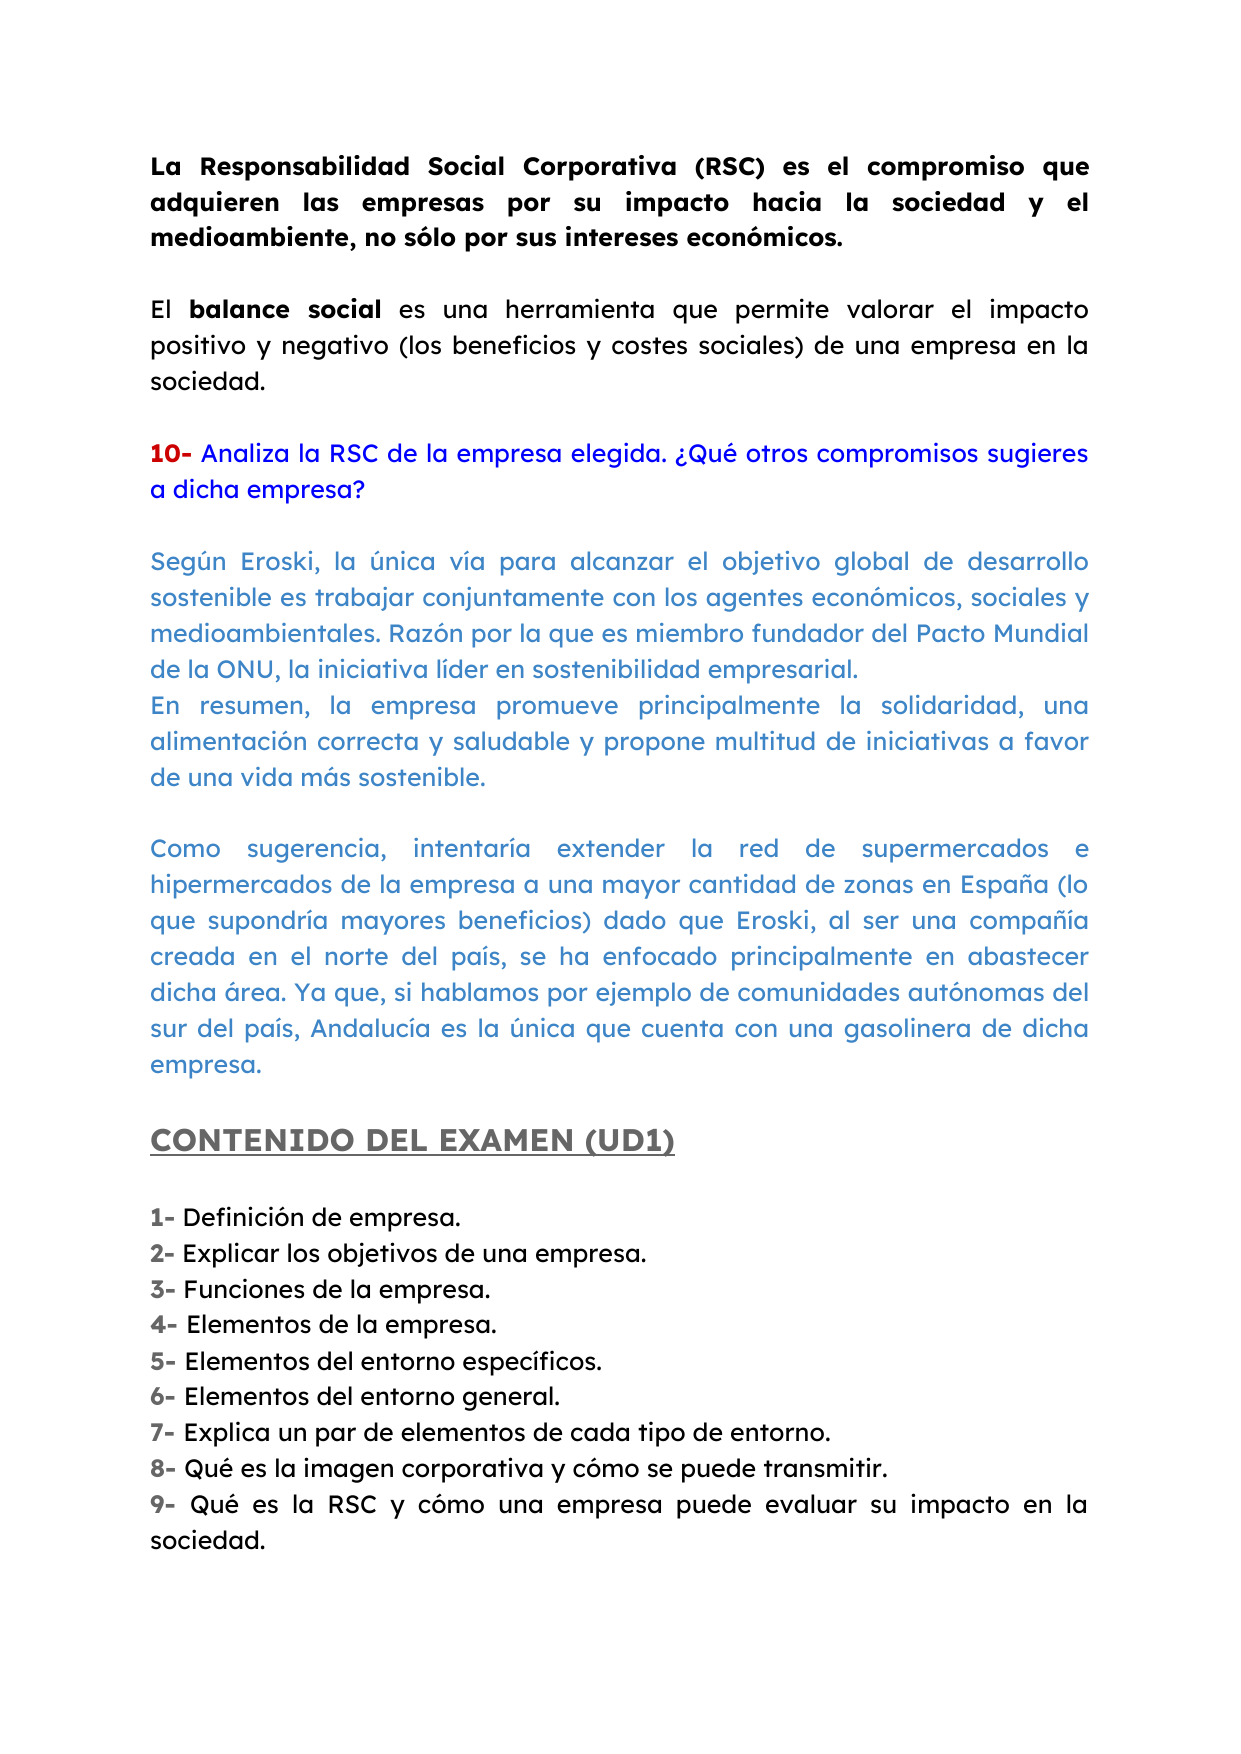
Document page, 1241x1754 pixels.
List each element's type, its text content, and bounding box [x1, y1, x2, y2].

text 10- Analiza la RSC de la empresa elegida. ¿Qué otros compromisos sugieres a dicha empresa? [150, 437, 1090, 505]
text El balance social es una herramienta que permite valorar el impacto positivo y negativo (los beneficios y costes sociales) de una empresa en la sociedad. [150, 294, 1090, 397]
text 6- Elementos del entorno general. [150, 1381, 1090, 1412]
text La Responsabilidad Social Corporativa (RSC) es el compromiso que adquieren las empresas por su impacto hacia la sociedad y el medioambiente, no sólo por sus intereses económicos. [150, 150, 1090, 253]
text 1- Definición de empresa. [150, 1201, 1090, 1232]
text En resumen, la empresa promueve principalmente la solidaridad, una alimentación correcta y saludable y propone multitud de iniciativas a favor de una vida más sostenible. [150, 689, 1090, 792]
text 2- Explicar los objetivos de una empresa. [150, 1237, 1090, 1268]
text 8- Qué es la imagen corporativa y cómo se puede transmitir. [150, 1453, 1090, 1484]
text 3- Funciones de la empresa. [150, 1273, 1090, 1304]
text 9- Qué es la RSC y cómo una empresa puede evaluar su impacto en la sociedad. [150, 1489, 1090, 1556]
text CONTENIDO DEL EXAMEN (UD1) [150, 1120, 1090, 1159]
text 7- Explica un par de elementos de cada tipo de entorno. [150, 1417, 1090, 1448]
text 4- Elementos de la empresa. [150, 1309, 1090, 1340]
text 5- Elementos del entorno específicos. [150, 1345, 1090, 1376]
text Según Eroski, la única vía para alcanzar el objetivo global de desarrollo sostenible es trabajar conjuntamente con los agentes económicos, sociales y medioambientales. Razón por la que es miembro fundador del Pacto Mundial de la ONU, la iniciativa líder en sostenibilidad empresarial. [150, 545, 1090, 684]
text Como sugerencia, intentaría extender la red de supermercados e hipermercados de la empresa a una mayor cantidad de zonas en España (lo que supondría mayores beneficios) dado que Eroski, al ser una compañía creada en el norte del país, se ha enfocado principalmente en abastecer dicha área. Ya que, si hablamos por ejemplo de comunidades autónomas del sur del país, Andalucía es la única que cuenta con una gasolinera de dicha empresa. [150, 833, 1090, 1080]
